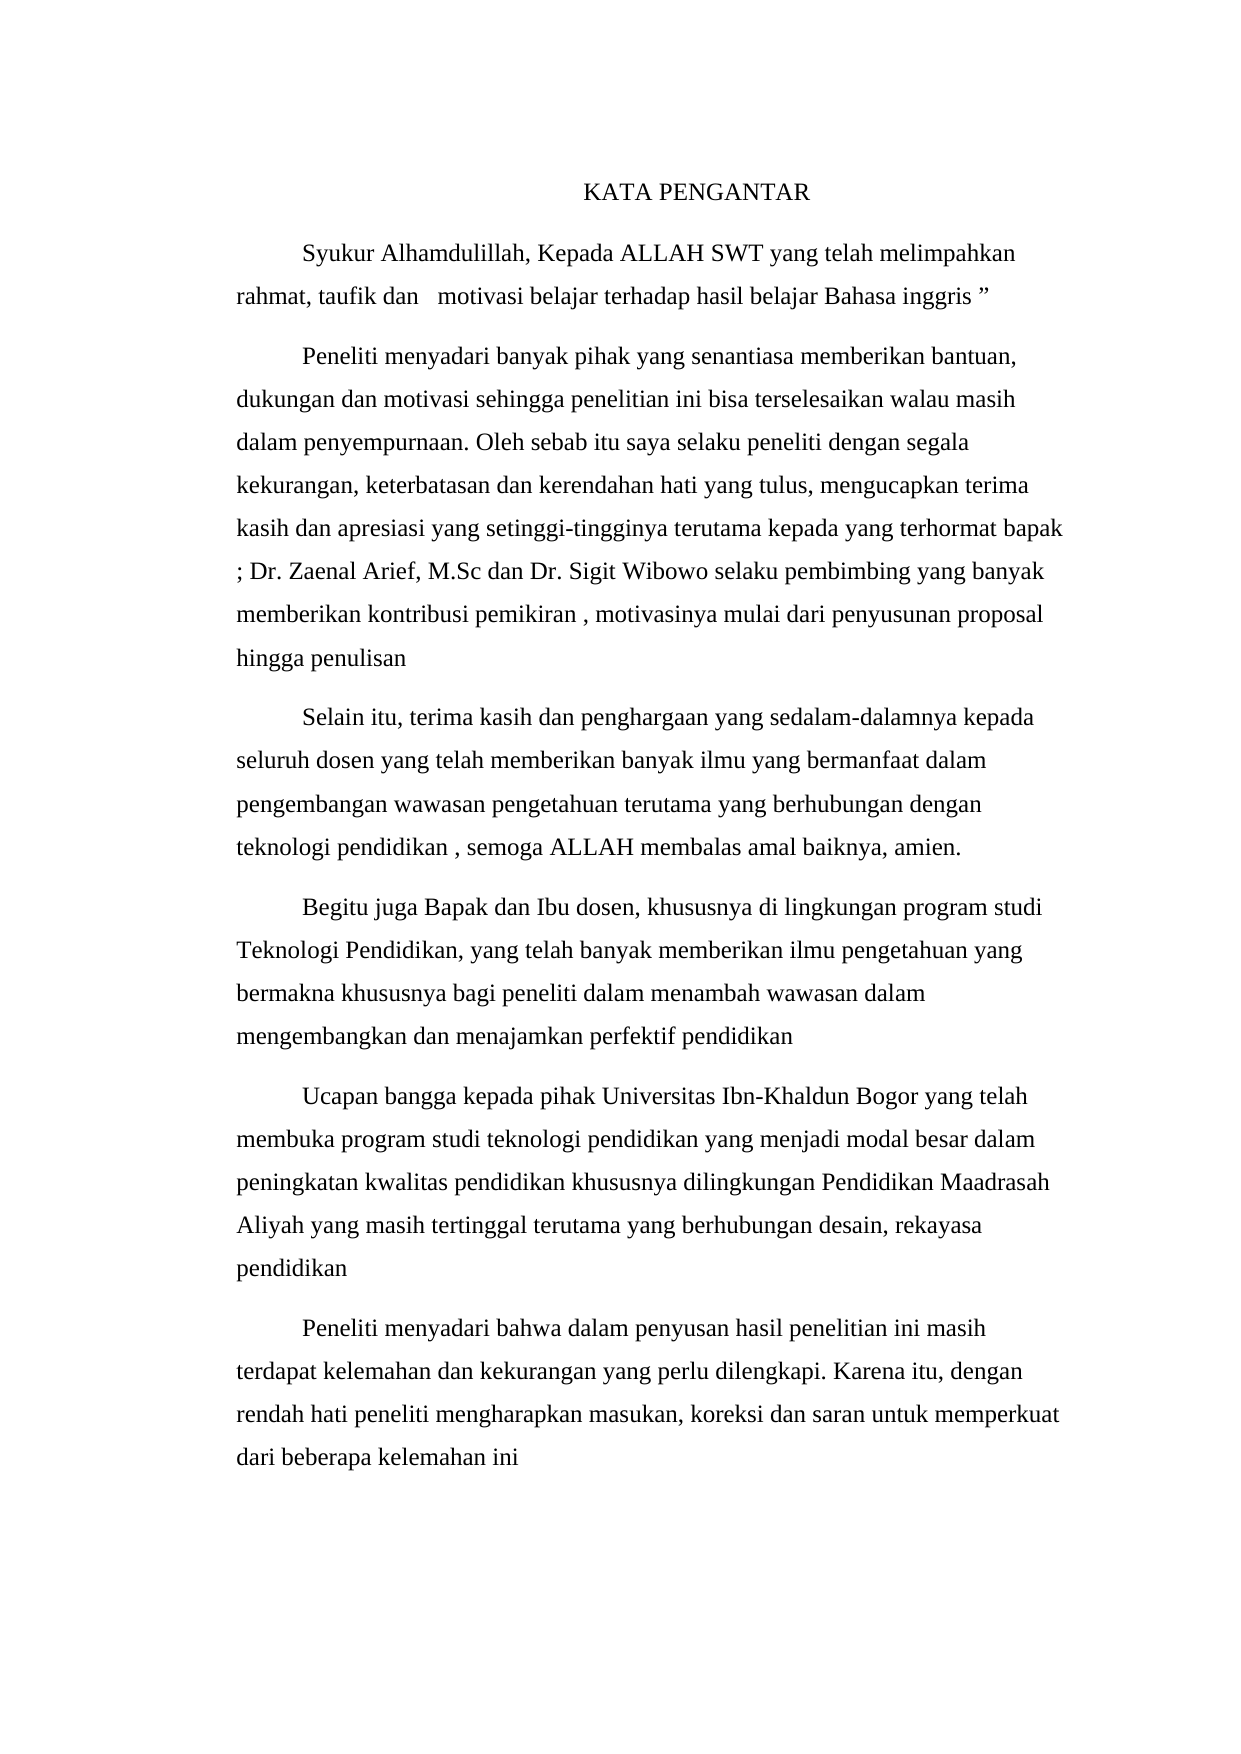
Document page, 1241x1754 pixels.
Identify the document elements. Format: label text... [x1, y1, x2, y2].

text Peneliti menyadari bahwa dalam penyusan hasil penelitian ini masih terdapat kelemahan dan kekurangan yang perlu dilengkapi. Karena itu, dengan rendah hati peneliti mengharapkan masukan, koreksi dan saran untuk memperkuat dari beberapa kelemahan ini [236, 1313, 1063, 1471]
text Peneliti menyadari banyak pihak yang senantiasa memberikan bantuan, dukungan dan motivasi sehingga penelitian ini bisa terselesaikan walau masih dalam penyempurnaan. Oleh sebab itu saya selaku peneliti dengan segala kekurangan, keterbatasan dan kerendahan hati yang tulus, mengucapkan terima kasih dan apresiasi yang setinggi-tingginya terutama kepada yang terhormat bapak ; Dr. Zaenal Arief, M.Sc dan Dr. Sigit Wibowo selaku pembimbing yang banyak memberikan kontribusi pemikiran , motivasinya mulai dari penyusunan proposal hingga penulisan [236, 341, 1063, 671]
text Ucapan bangga kepada pihak Universitas Ibn-Khaldun Bogor yang telah membuka program studi teknologi pendidikan yang menjadi modal besar dalam peningkatan kwalitas pendidikan khususnya dilingkungan Pendidikan Maadrasah Aliyah yang masih tertinggal terutama yang berhubungan desain, rekayasa pendidikan [236, 1081, 1063, 1282]
text KATA PENGANTAR [236, 177, 1063, 206]
text Begitu juga Bapak dan Ibu dosen, khususnya di lingkungan program studi Teknologi Pendidikan, yang telah banyak memberikan ilmu pengetahuan yang bermakna khususnya bagi peneliti dalam menambah wawasan dalam mengembangkan dan menajamkan perfektif pendidikan [236, 892, 1063, 1050]
text Selain itu, terima kasih dan penghargaan yang sedalam-dalamnya kepada seluruh dosen yang telah memberikan banyak ilmu yang bermanfaat dalam pengembangan wawasan pengetahuan terutama yang berhubungan dengan teknologi pendidikan , semoga ALLAH membalas amal baiknya, amien. [236, 702, 1063, 861]
text Syukur Alhamdulillah, Kepada ALLAH SWT yang telah melimpahkan rahmat, taufik dan motivasi belajar terhadap hasil belajar Bahasa inggris ” [236, 238, 1063, 310]
